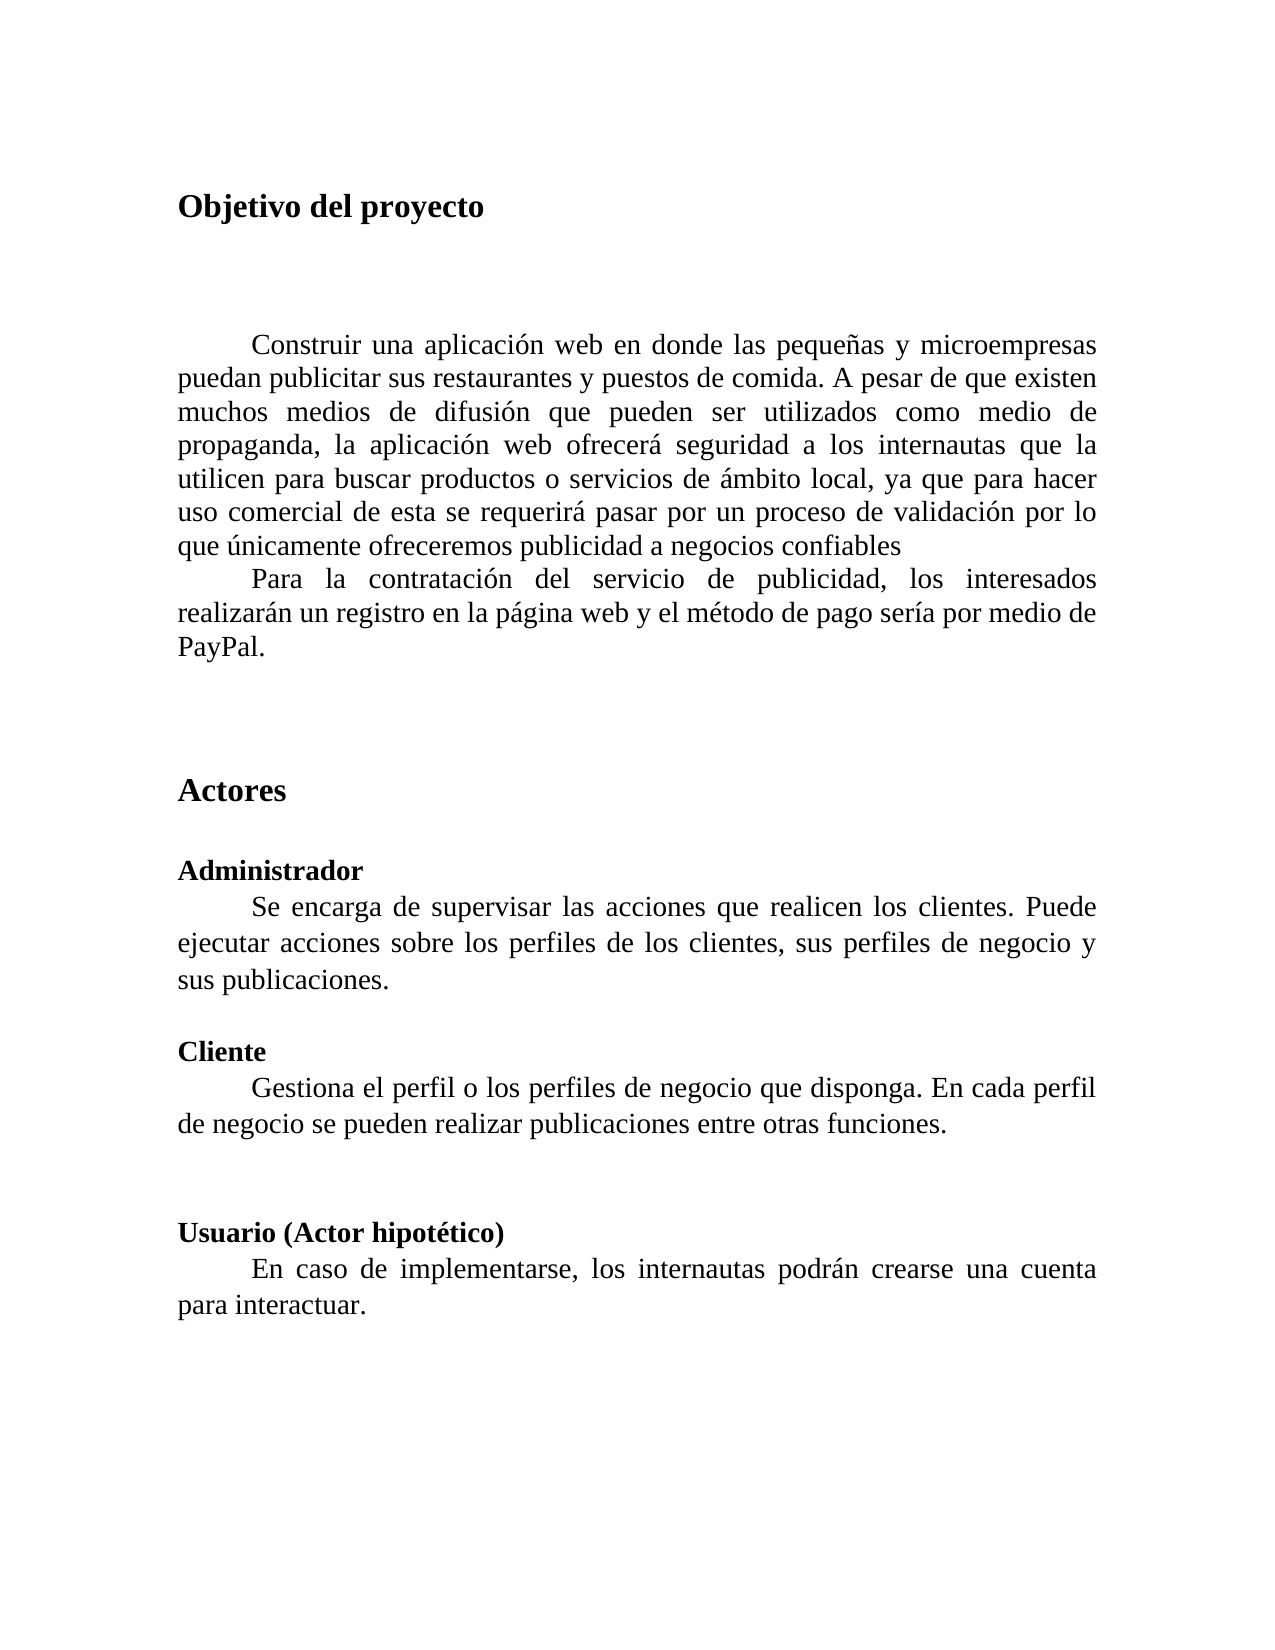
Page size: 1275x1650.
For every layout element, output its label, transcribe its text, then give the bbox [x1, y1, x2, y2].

text En caso de implementarse, los internautas podrán crearse una cuenta para interactuar. [177, 1251, 1098, 1321]
text Se encarga de supervisar las acciones que realicen los clientes. Puede ejecutar acciones sobre los perfiles de los clientes, sus perfiles de negocio y sus publicaciones. [177, 889, 1098, 995]
text Cliente [177, 1034, 1098, 1068]
text Administrador [177, 853, 1098, 887]
text Actores [177, 771, 1098, 809]
text Usuario (Actor hipotético) [177, 1215, 1098, 1248]
text Gestiona el perfil o los perfiles de negocio que disponga. En cada perfil de negocio se pueden realizar publicaciones entre otras funciones. [177, 1070, 1098, 1140]
